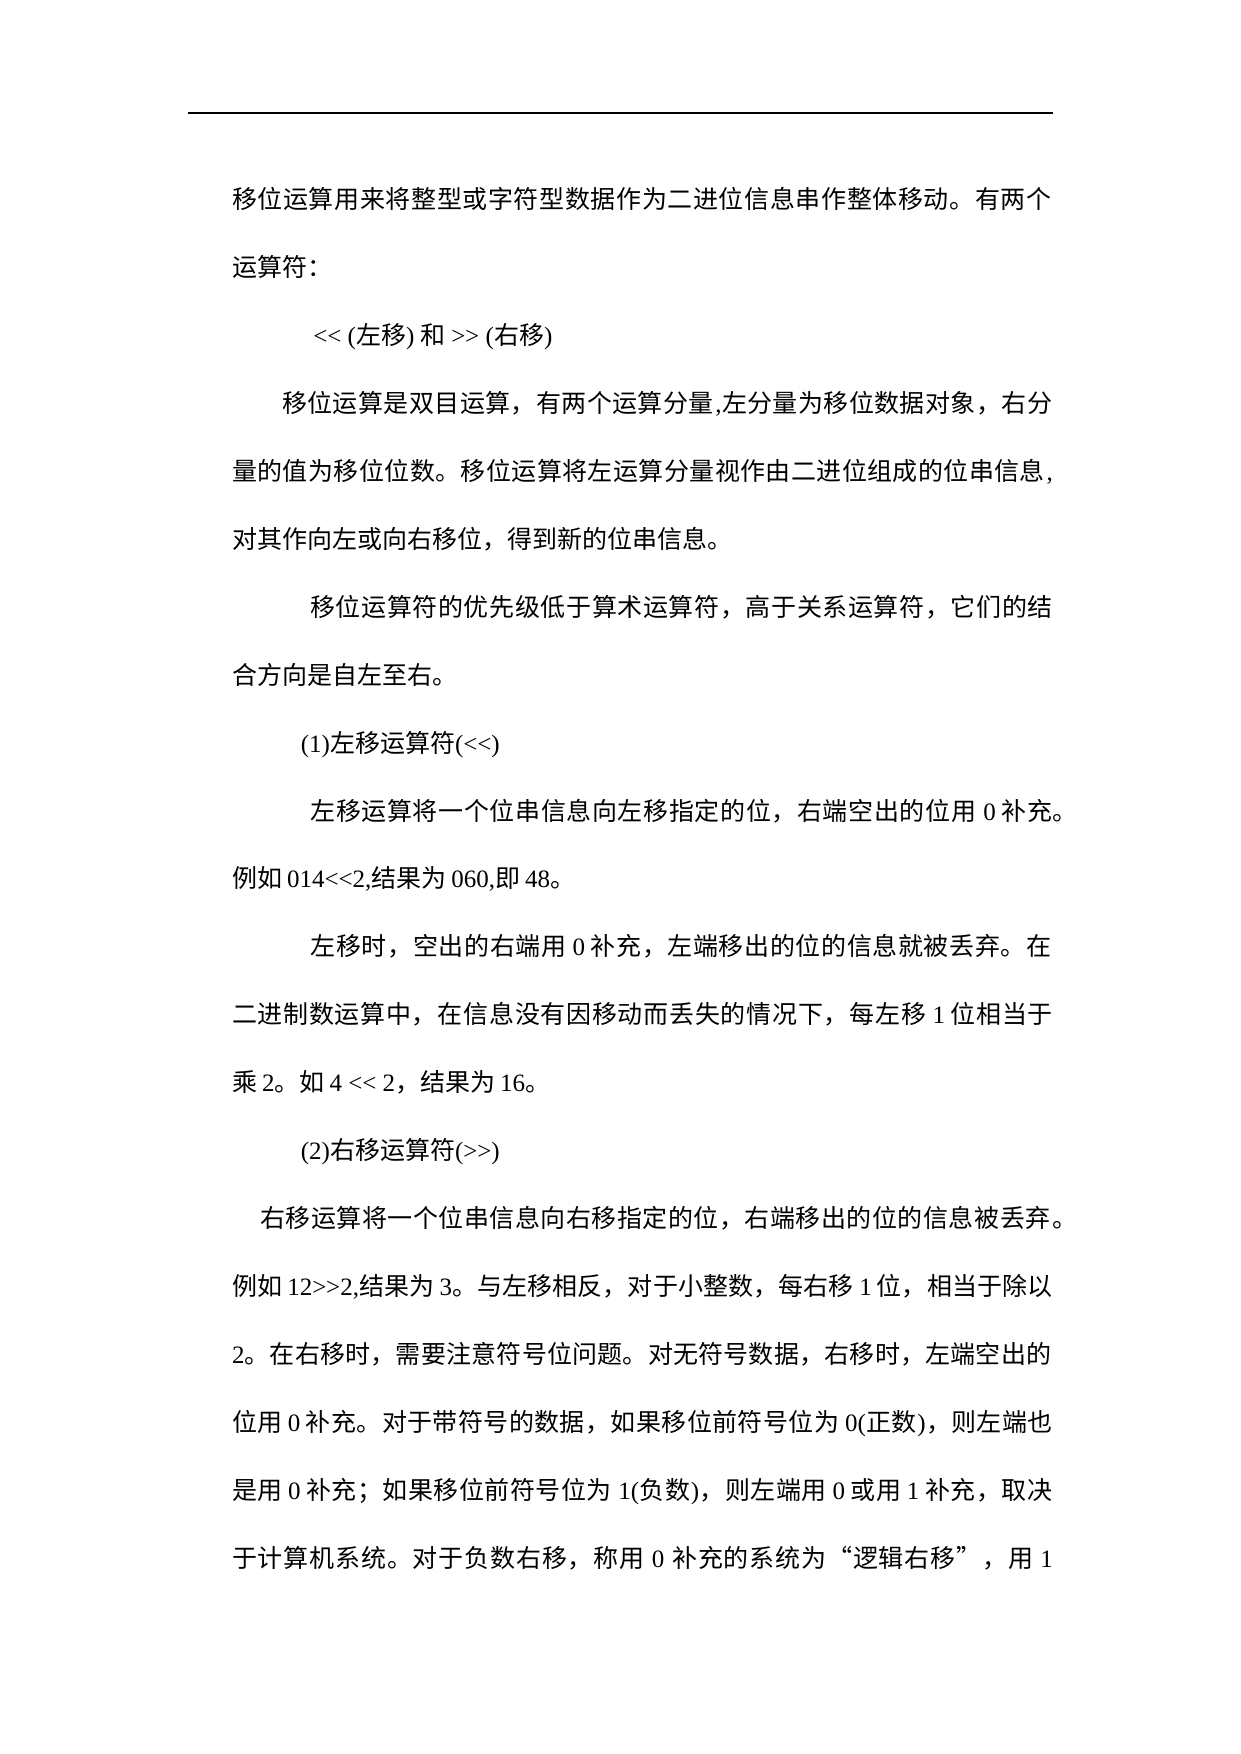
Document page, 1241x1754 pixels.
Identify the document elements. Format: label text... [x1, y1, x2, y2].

list << (左移) 和 >> (右移) [232, 300, 1053, 368]
list 移位运算是双目运算，有两个运算分量,左分量为移位数据对象，右分量的值为移位位数。移位运算将左运算分量视作由二进位组成的位串信息,对其作向左或向右移位，得到新的位串信息。 [232, 368, 1053, 571]
list 移位运算符的优先级低于算术运算符，高于关系运算符，它们的结合方向是自左至右。 [232, 571, 1053, 707]
list (2)右移运算符(>>) [232, 1115, 1053, 1183]
list (1)左移运算符(<<) [232, 707, 1053, 775]
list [232, 1183, 1053, 1590]
list 移位运算用来将整型或字符型数据作为二进位信息串作整体移动。有两个运算符： [232, 164, 1053, 300]
list 左移运算将一个位串信息向左移指定的位，右端空出的位用0补充。例如014<<2,结果为060,即48。 [232, 775, 1053, 911]
list 左移时，空出的右端用0补充，左端移出的位的信息就被丢弃。在二进制数运算中，在信息没有因移动而丢失的情况下，每左移1位相当于乘2。如4 << 2，结果为16。 [232, 911, 1053, 1115]
